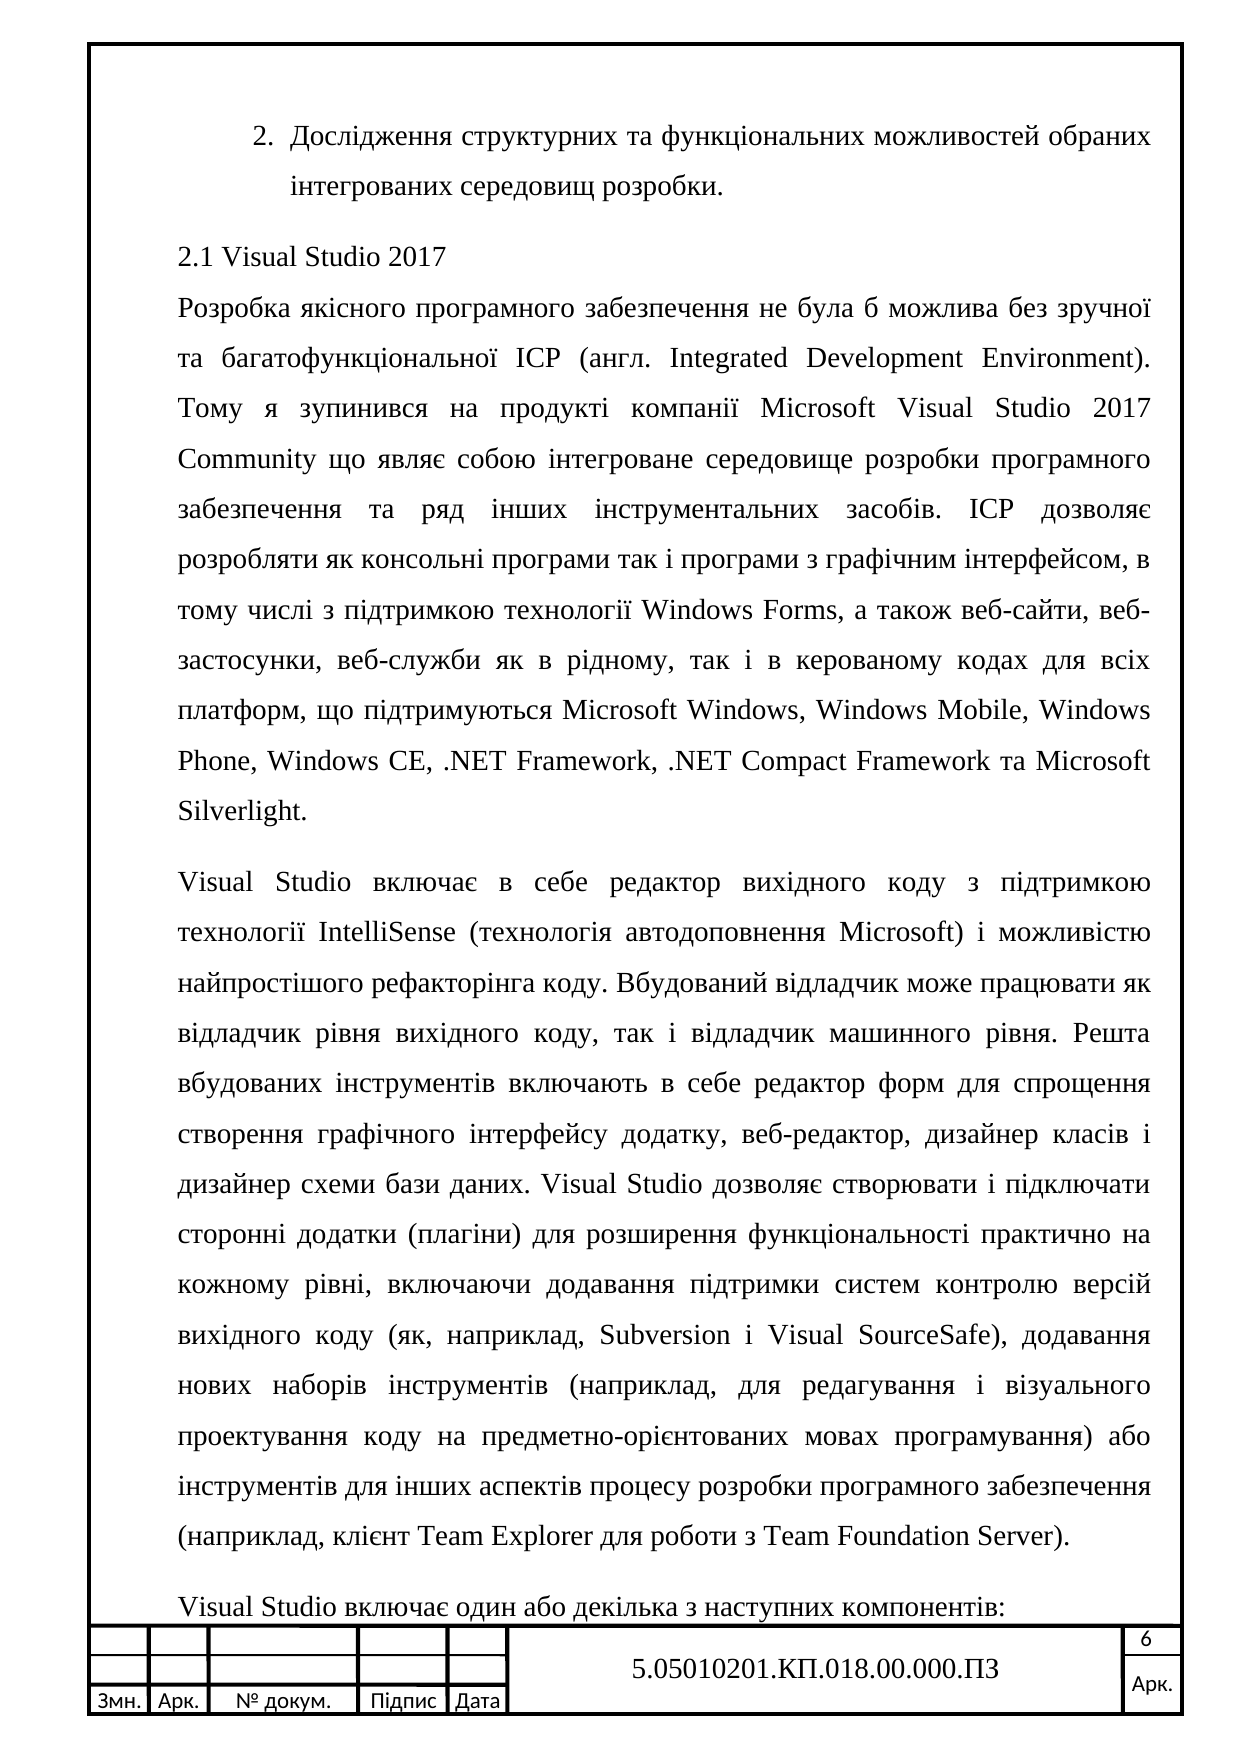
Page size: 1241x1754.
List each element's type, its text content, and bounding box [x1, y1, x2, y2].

subtitle 2.1 Visual Studio 2017 [177, 239, 1152, 273]
list Дослідження структурних та функціональних можливостей обраних інтегрованих середовищ розробки. [252, 118, 1152, 202]
text Visual Studio включає один або декілька з наступних компонентів: [177, 1589, 1152, 1623]
text Visual Studio включає в себе редактор вихідного коду з підтримкою технології IntelliSense (технологія автодоповнення Microsoft) і можливістю найпростішого рефакторінга коду. Вбудований відладчик може працювати як відладчик рівня вихідного коду, так і відладчик машинного рівня. Решта вбудованих інструментів включають в себе редактор форм для спрощення створення графічного інтерфейсу додатку, веб-редактор, дизайнер класів і дизайнер схеми бази даних. Visual Studio дозволяє створювати і підключати сторонні додатки (плагіни) для розширення функціональності практично на кожному рівні, включаючи додавання підтримки систем контролю версій вихідного коду (як, наприклад, Subversion і Visual SourceSafe), додавання нових наборів інструментів (наприклад, для редагування і візуального проектування коду на предметно-орієнтованих мовах програмування) або інструментів для інших аспектів процесу розробки програмного забезпечення (наприклад, клієнт Team Explorer для роботи з Team Foundation Server). [177, 864, 1152, 1552]
text Розробка якісного програмного забезпечення не була б можлива без зручної та багатофункціональної ІСР (англ. Integrated Development Environment). Тому я зупинився на продукті компанії Microsoft Visual Studio 2017 Community що являє собою інтегроване середовище розробки програмного забезпечення та ряд інших інструментальних засобів. ІСР дозволяє розробляти як консольні програми так і програми з графічним інтерфейсом, в тому числі з підтримкою технології Windows Forms, а також веб-сайти, веб-застосунки, веб-служби як в рідному, так і в керованому кодах для всіх платформ, що підтримуються Microsoft Windows, Windows Mobile, Windows Phone, Windows CE, .NET Framework, .NET Compact Framework та Microsoft Silverlight. [177, 290, 1152, 827]
